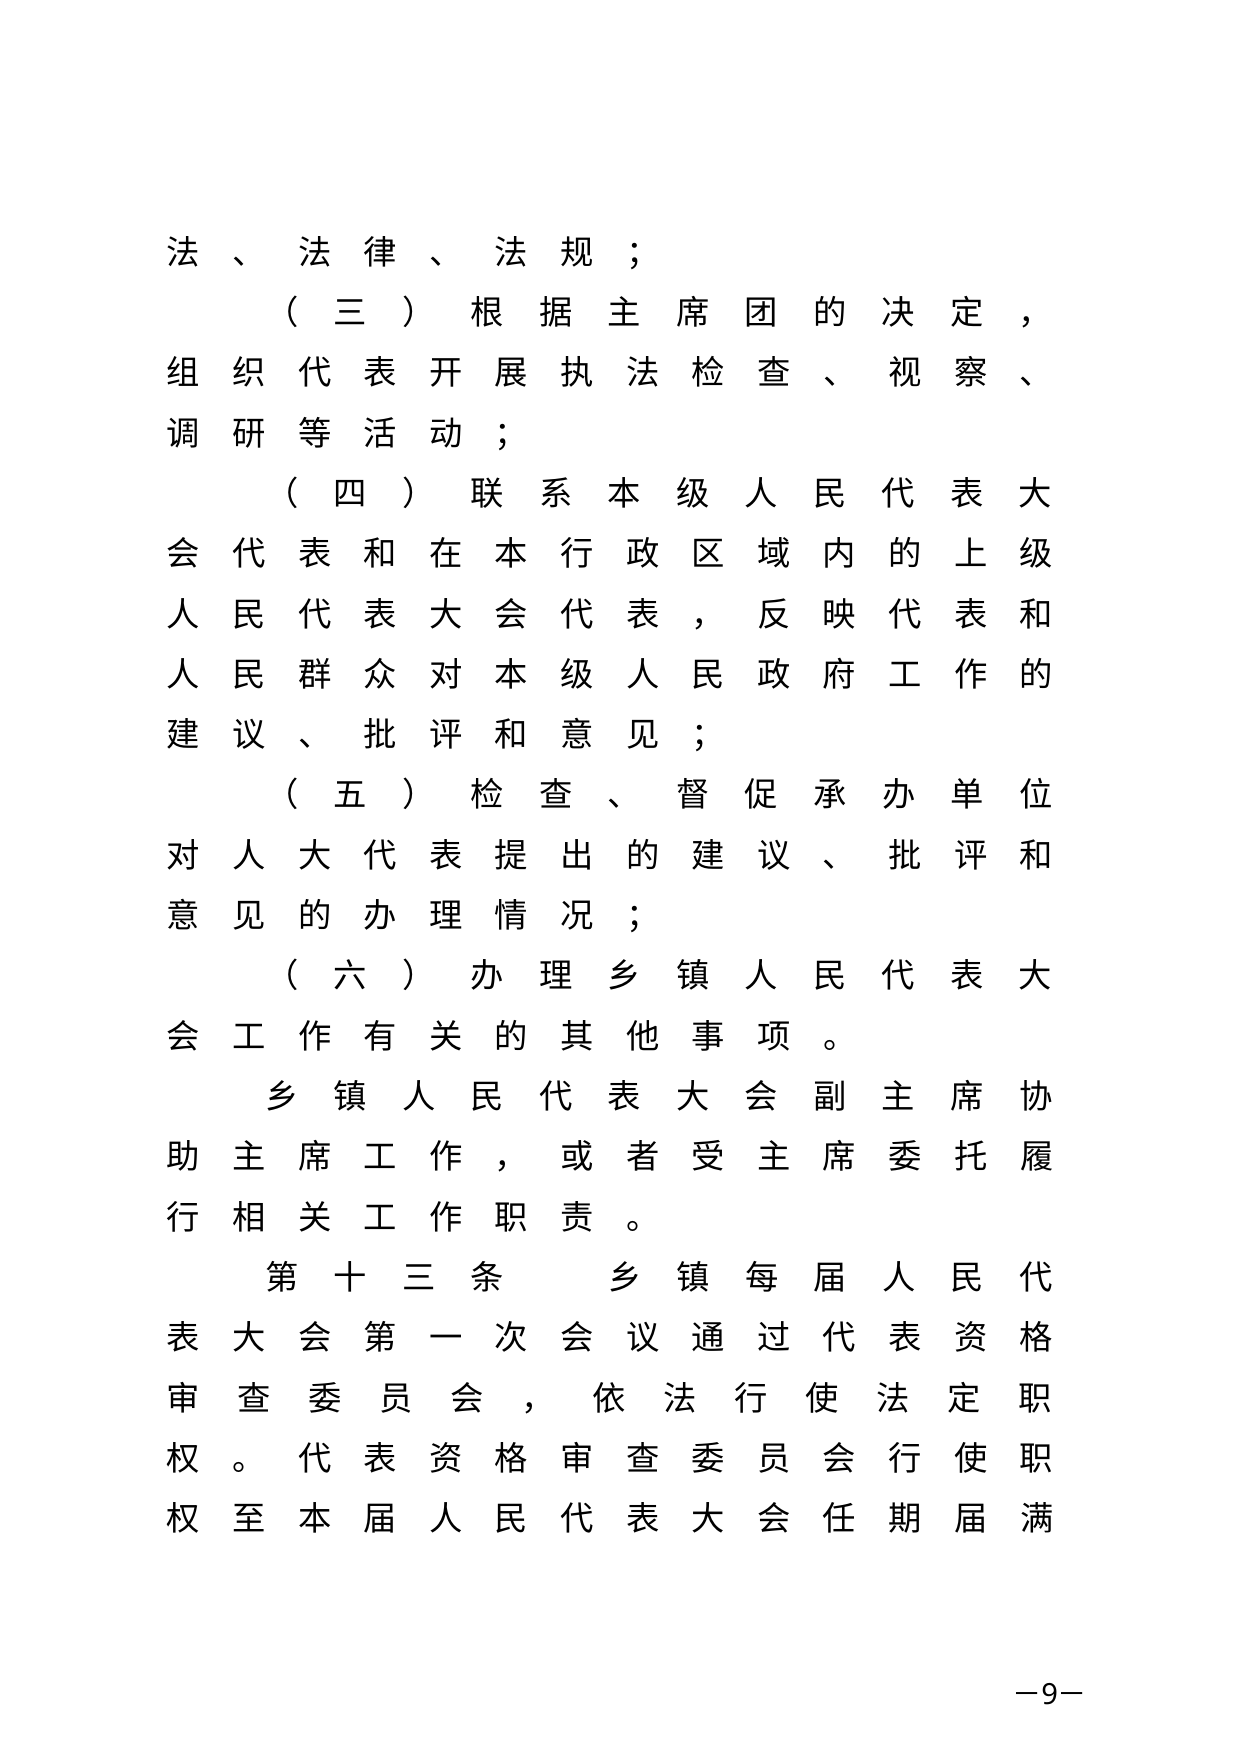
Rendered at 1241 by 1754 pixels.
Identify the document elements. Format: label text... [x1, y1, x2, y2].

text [167, 219, 1085, 280]
text 乡镇人民代表大会副主席协助主席工作，或者受主席委托履行相关工作职责。 [167, 1064, 1085, 1245]
text （三）根据主席团的决定，组织代表开展执法检查、视察、调研等活动； [167, 280, 1085, 461]
text （四）联系本级人民代表大会代表和在本行政区域内的上级人民代表大会代表，反映代表和人民群众对本级人民政府工作的建议、批评和意见； [167, 461, 1085, 762]
text （五）检查、督促承办单位对人大代表提出的建议、批评和意见的办理情况； [167, 762, 1085, 943]
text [167, 1245, 1085, 1546]
text （六）办理乡镇人民代表大会工作有关的其他事项。 [167, 943, 1085, 1064]
